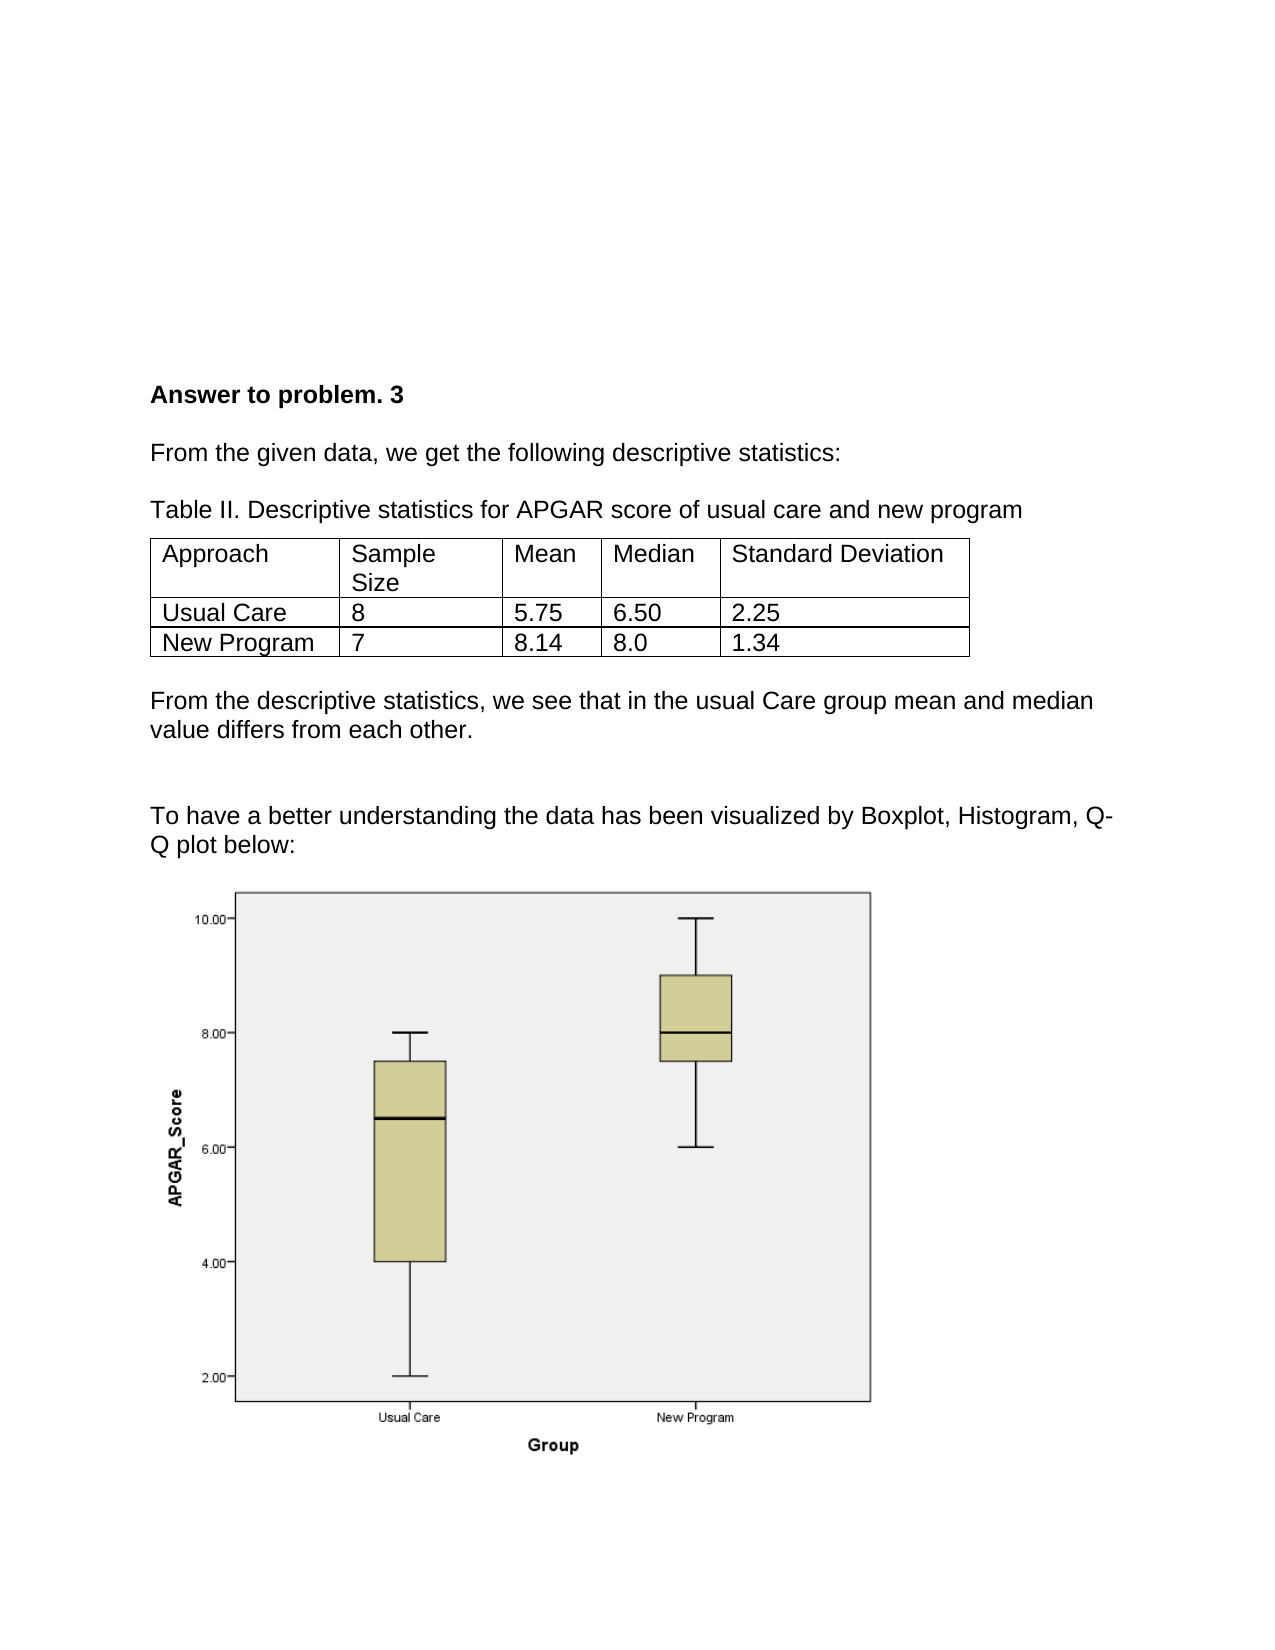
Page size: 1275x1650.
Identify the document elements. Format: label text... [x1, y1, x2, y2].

table_cell 8.14 [503, 628, 601, 656]
table_cell 1.34 [721, 628, 969, 656]
table_cell New Program [151, 628, 339, 656]
text From the given data, we get the following descriptive statistics: [150, 437, 1125, 466]
table_header Approach [151, 539, 339, 597]
table_header Sample Size [340, 539, 502, 597]
text To have a better understanding the data has been visualized by Boxplot, Histogram, Q-Q plot below: [150, 801, 1125, 858]
table_cell 8 [340, 598, 502, 626]
table_cell Usual Care [151, 598, 339, 626]
text From the descriptive statistics, we see that in the usual Care group mean and median value differs from each other. [150, 686, 1125, 743]
table_header Mean [503, 539, 601, 597]
table_cell 2.25 [721, 598, 969, 626]
picture [150, 887, 879, 1471]
table_header Median [602, 539, 720, 597]
table_cell 8.0 [602, 628, 720, 656]
table_cell 5.75 [503, 598, 601, 626]
text Table II. Descriptive statistics for APGAR score of usual care and new program [150, 495, 1125, 524]
table_cell 6.50 [602, 598, 720, 626]
table_header Standard Deviation [721, 539, 969, 597]
table_cell 7 [340, 628, 502, 656]
text Answer to problem. 3 [150, 380, 1125, 409]
